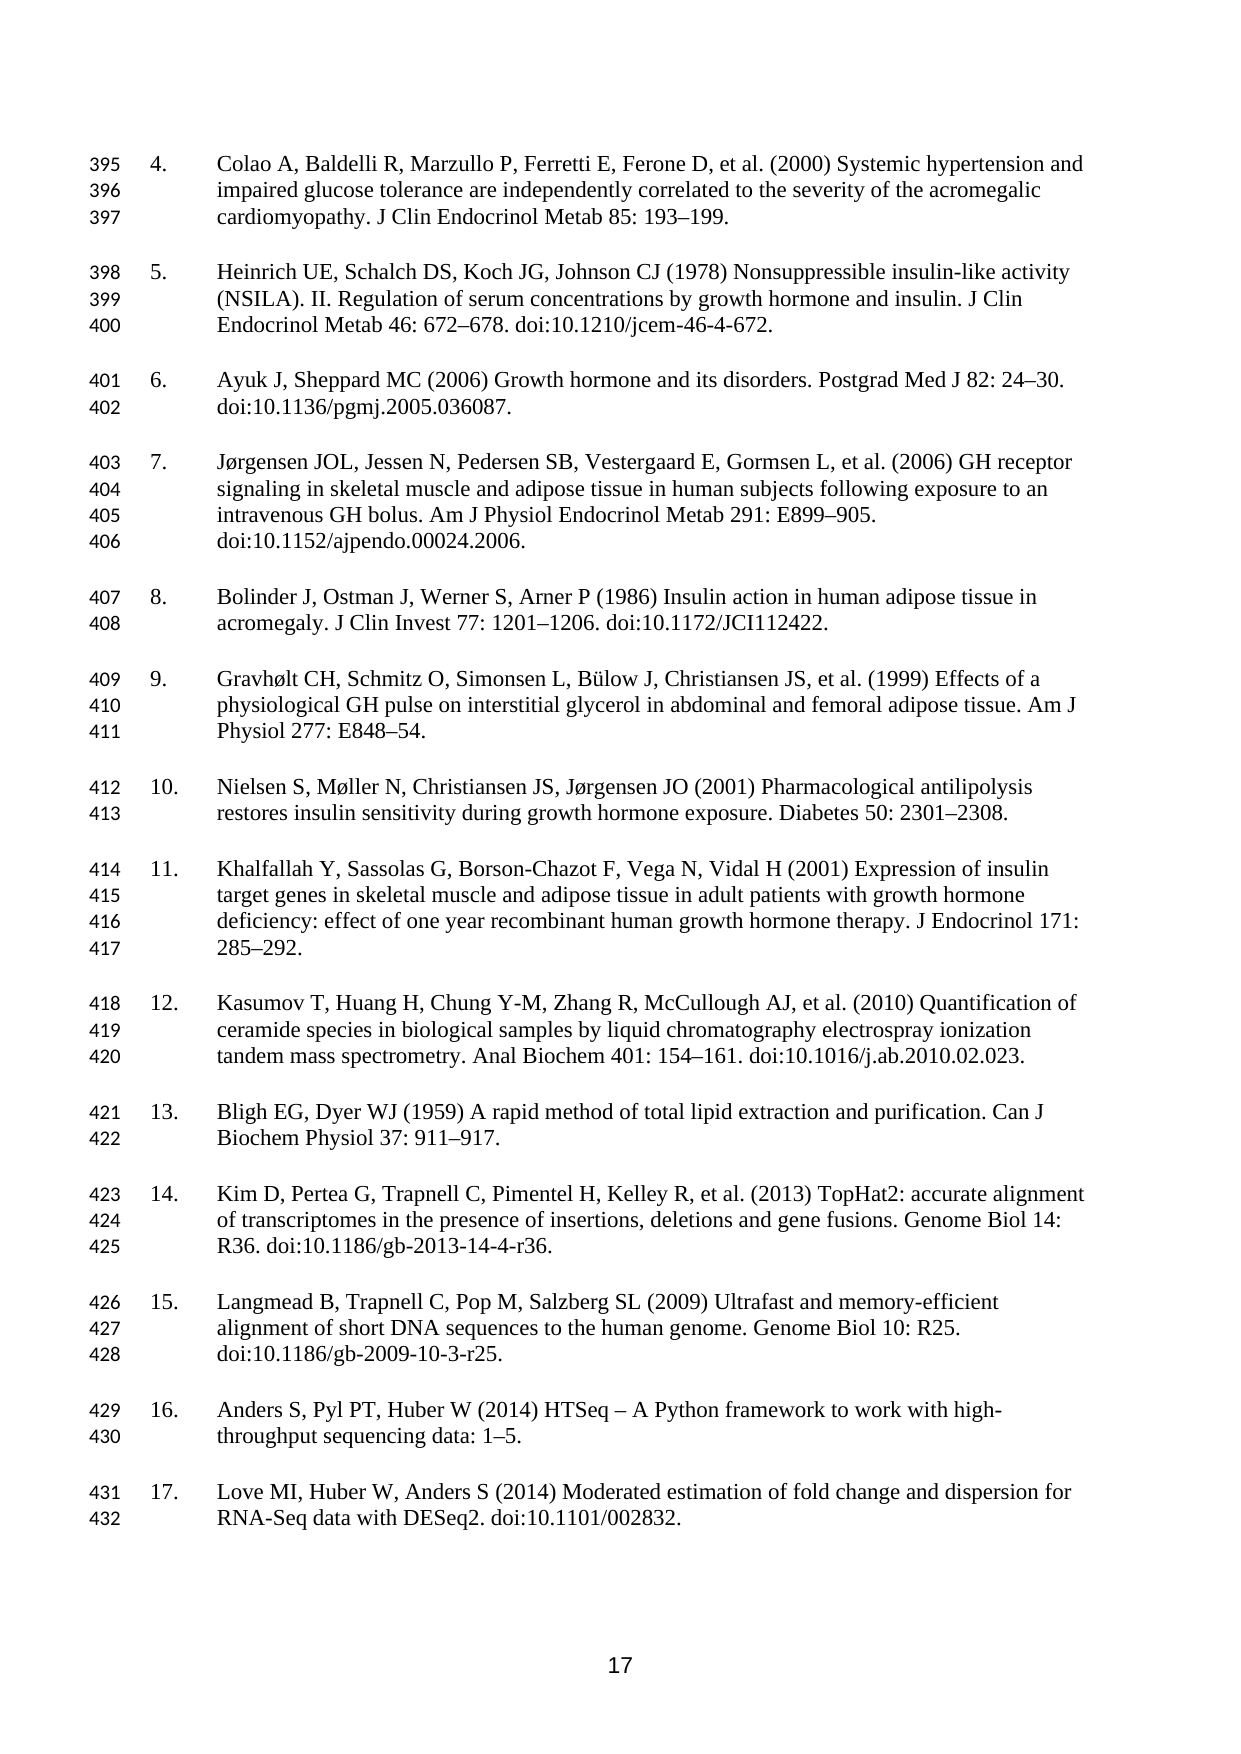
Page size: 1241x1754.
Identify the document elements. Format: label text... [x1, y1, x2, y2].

text 6. Ayuk J, Sheppard MC (2006) Growth hormone and its disorders. Postgrad Med J 82: 24–30. doi:10.1136/pgmj.2005.036087. [150, 366, 1090, 419]
text 7. Jørgensen JOL, Jessen N, Pedersen SB, Vestergaard E, Gormsen L, et al. (2006) GH receptor signaling in skeletal muscle and adipose tissue in human subjects following exposure to an intravenous GH bolus. Am J Physiol Endocrinol Metab 291: E899–905. doi:10.1152/ajpendo.00024.2006. [150, 448, 1090, 554]
text 9. Gravhølt CH, Schmitz O, Simonsen L, Bülow J, Christiansen JS, et al. (1999) Effects of a physiological GH pulse on interstitial glycerol in abdominal and femoral adipose tissue. Am J Physiol 277: E848–54. [150, 665, 1090, 744]
text 13. Bligh EG, Dyer WJ (1959) A rapid method of total lipid extraction and purification. Can J Biochem Physiol 37: 911–917. [150, 1098, 1090, 1150]
text 11. Khalfallah Y, Sassolas G, Borson-Chazot F, Vega N, Vidal H (2001) Expression of insulin target genes in skeletal muscle and adipose tissue in adult patients with growth hormone deficiency: effect of one year recombinant human growth hormone therapy. J Endocrinol 171: 285–292. [150, 855, 1090, 960]
text 12. Kasumov T, Huang H, Chung Y-M, Zhang R, McCullough AJ, et al. (2010) Quantification of ceramide species in biological samples by liquid chromatography electrospray ionization tandem mass spectrometry. Anal Biochem 401: 154–161. doi:10.1016/j.ab.2010.02.023. [150, 989, 1090, 1068]
text 10. Nielsen S, Møller N, Christiansen JS, Jørgensen JO (2001) Pharmacological antilipolysis restores insulin sensitivity during growth hormone exposure. Diabetes 50: 2301–2308. [150, 773, 1090, 826]
text 8. Bolinder J, Ostman J, Werner S, Arner P (1986) Insulin action in human adipose tissue in acromegaly. J Clin Invest 77: 1201–1206. doi:10.1172/JCI112422. [150, 583, 1090, 636]
text 16. Anders S, Pyl PT, Huber W (2014) HTSeq – A Python framework to work with high-throughput sequencing data: 1–5. [150, 1396, 1090, 1449]
text 17. Love MI, Huber W, Anders S (2014) Moderated estimation of fold change and dispersion for RNA-Seq data with DESeq2. doi:10.1101/002832. [150, 1478, 1090, 1531]
